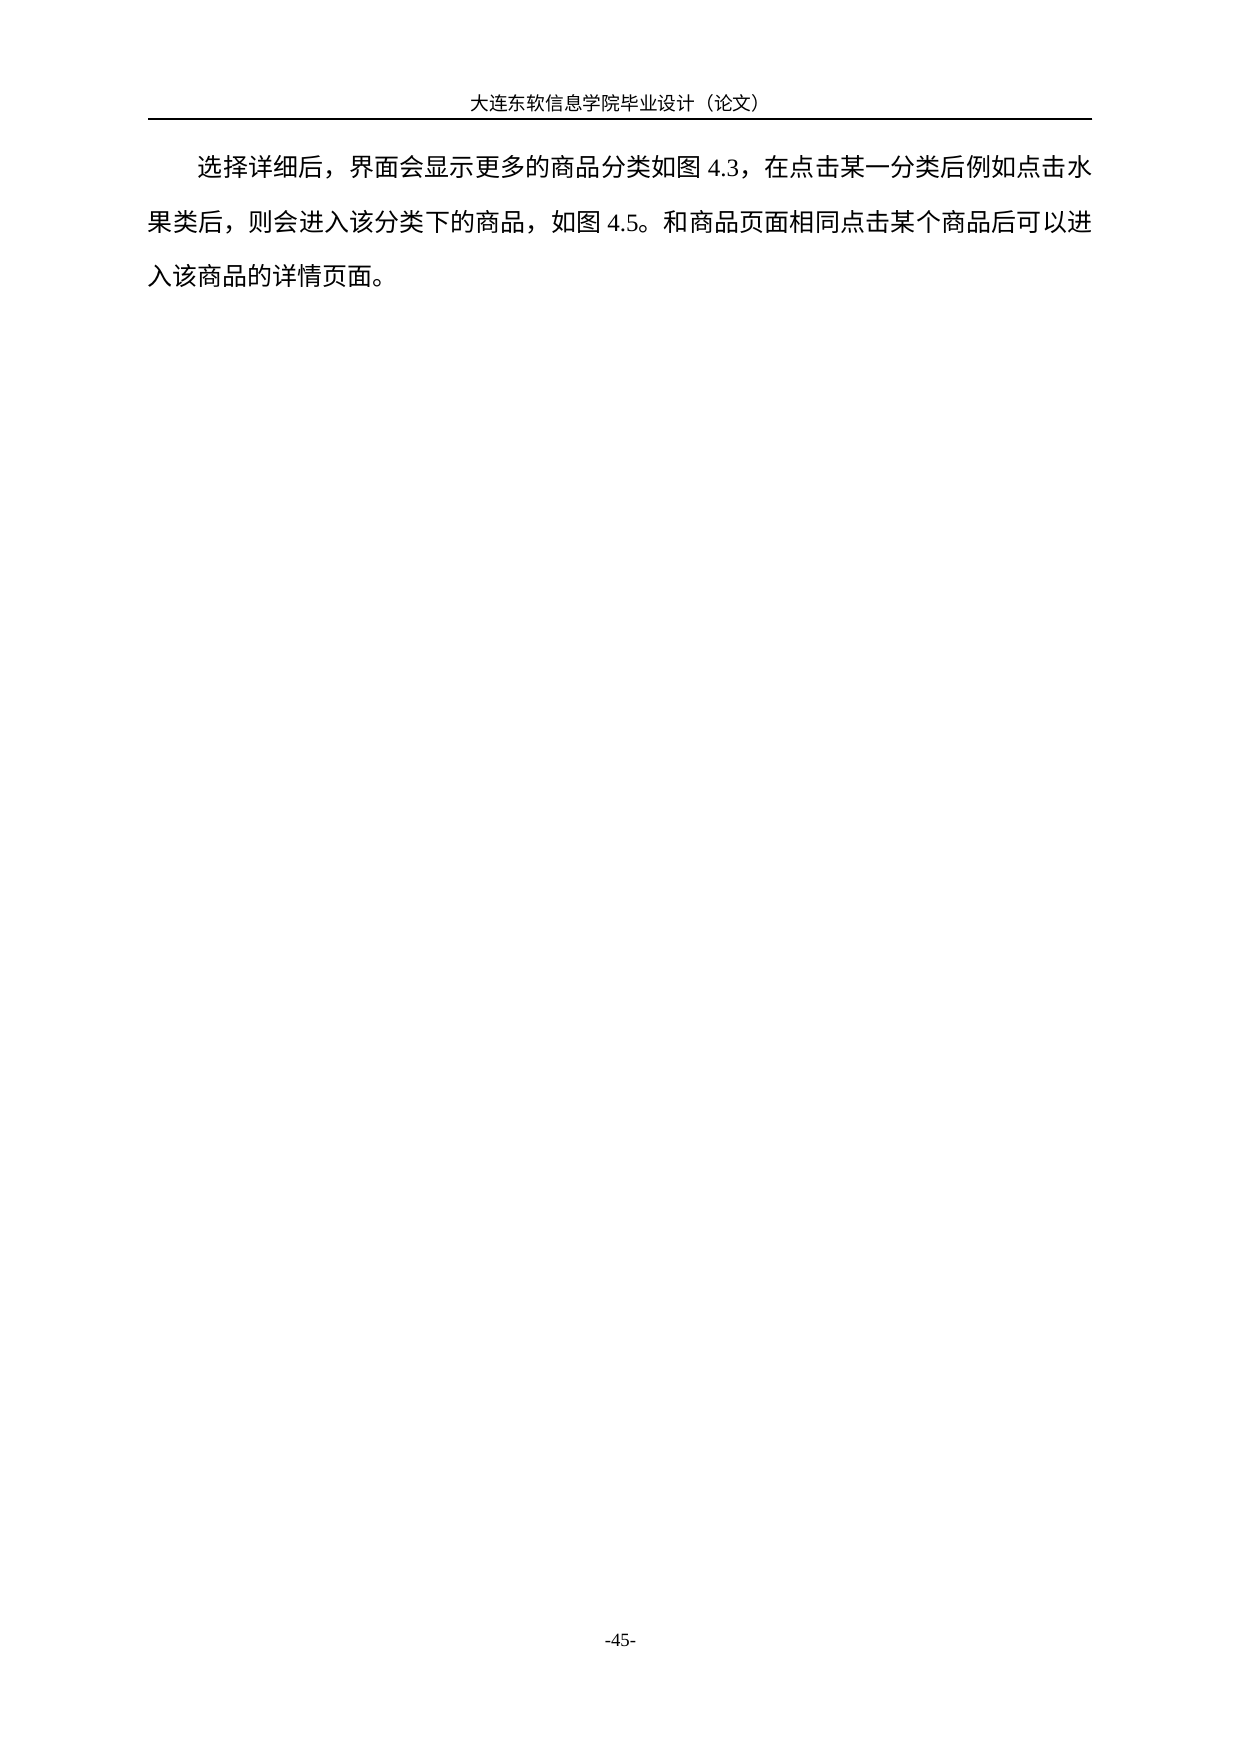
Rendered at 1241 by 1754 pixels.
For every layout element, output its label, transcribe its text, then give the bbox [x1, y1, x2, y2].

text 选择详细后，界面会显示更多的商品分类如图4.3，在点击某一分类后例如点击水果类后，则会进入该分类下的商品，如图4.5。和商品页面相同点击某个商品后可以进入该商品的详情页面。 [148, 148, 1092, 293]
